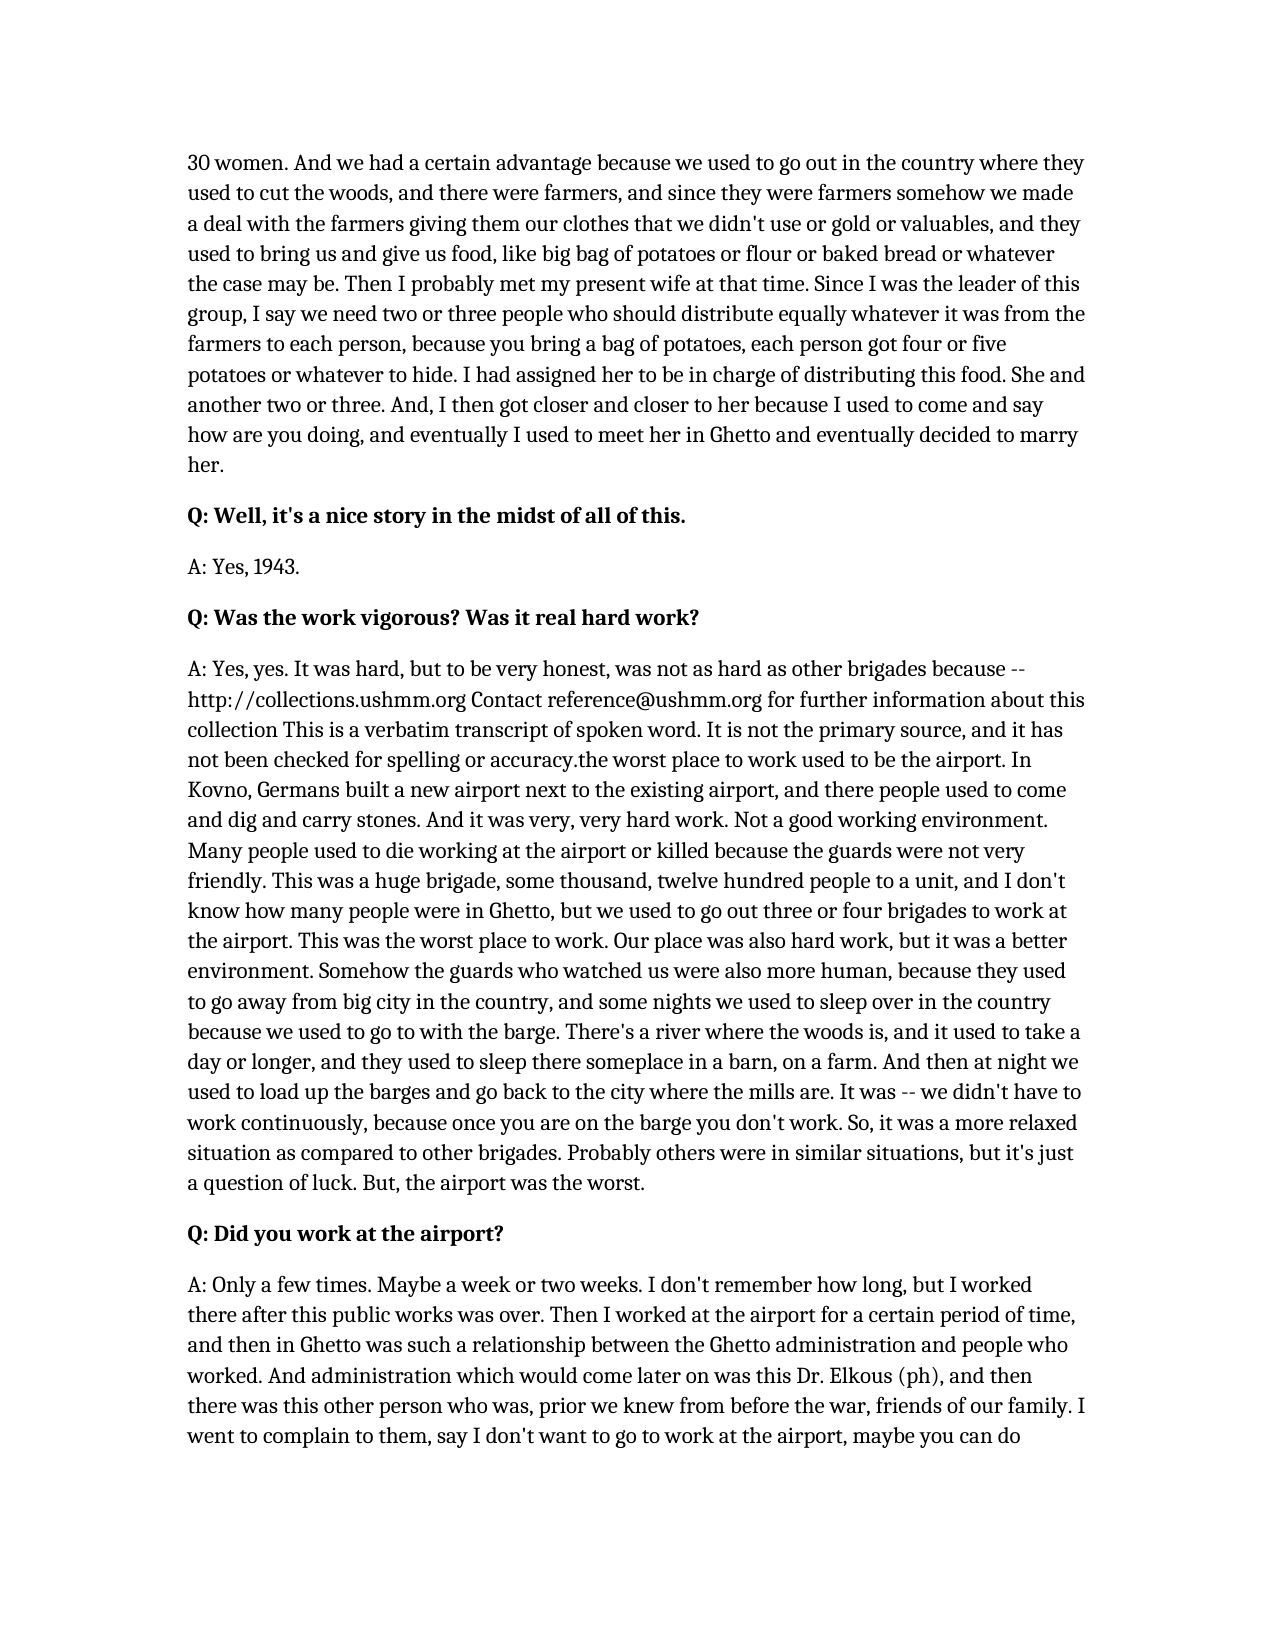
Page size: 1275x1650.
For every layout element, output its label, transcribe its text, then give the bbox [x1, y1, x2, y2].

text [187, 1272, 1087, 1449]
text Q: Was the work vigorous? Was it real hard work? [187, 605, 1087, 632]
text Q: Did you work at the airport? [187, 1221, 1087, 1247]
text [187, 150, 1087, 478]
text Q: Well, it's a nice story in the midst of all of this. [187, 503, 1087, 529]
text A: Yes, yes. It was hard, but to be very honest, was not as hard as other brigades because -- http://collections.ushmm.org Contact reference@ushmm.org for further information about this collection This is a verbatim transcript of spoken word. It is not the primary source, and it has not been checked for spelling or accuracy.the worst place to work used to be the airport. In Kovno, Germans built a new airport next to the existing airport, and there people used to come and dig and carry stones. And it was very, very hard work. Not a good working environment. Many people used to die working at the airport or killed because the guards were not very friendly. This was a huge brigade, some thousand, twelve hundred people to a unit, and I don't know how many people were in Ghetto, but we used to go out three or four brigades to work at the airport. This was the worst place to work. Our place was also hard work, but it was a better environment. Somehow the guards who watched us were also more human, because they used to go away from big city in the country, and some nights we used to sleep over in the country because we used to go to with the barge. There's a river where the woods is, and it used to take a day or longer, and they used to sleep there someplace in a barn, on a farm. And then at night we used to load up the barges and go back to the city where the mills are. It was -- we didn't have to work continuously, because once you are on the barge you don't work. So, it was a more relaxed situation as compared to other brigades. Probably others were in similar situations, but it's just a question of luck. But, the airport was the worst. [187, 656, 1087, 1196]
text A: Yes, 1943. [187, 554, 1087, 581]
